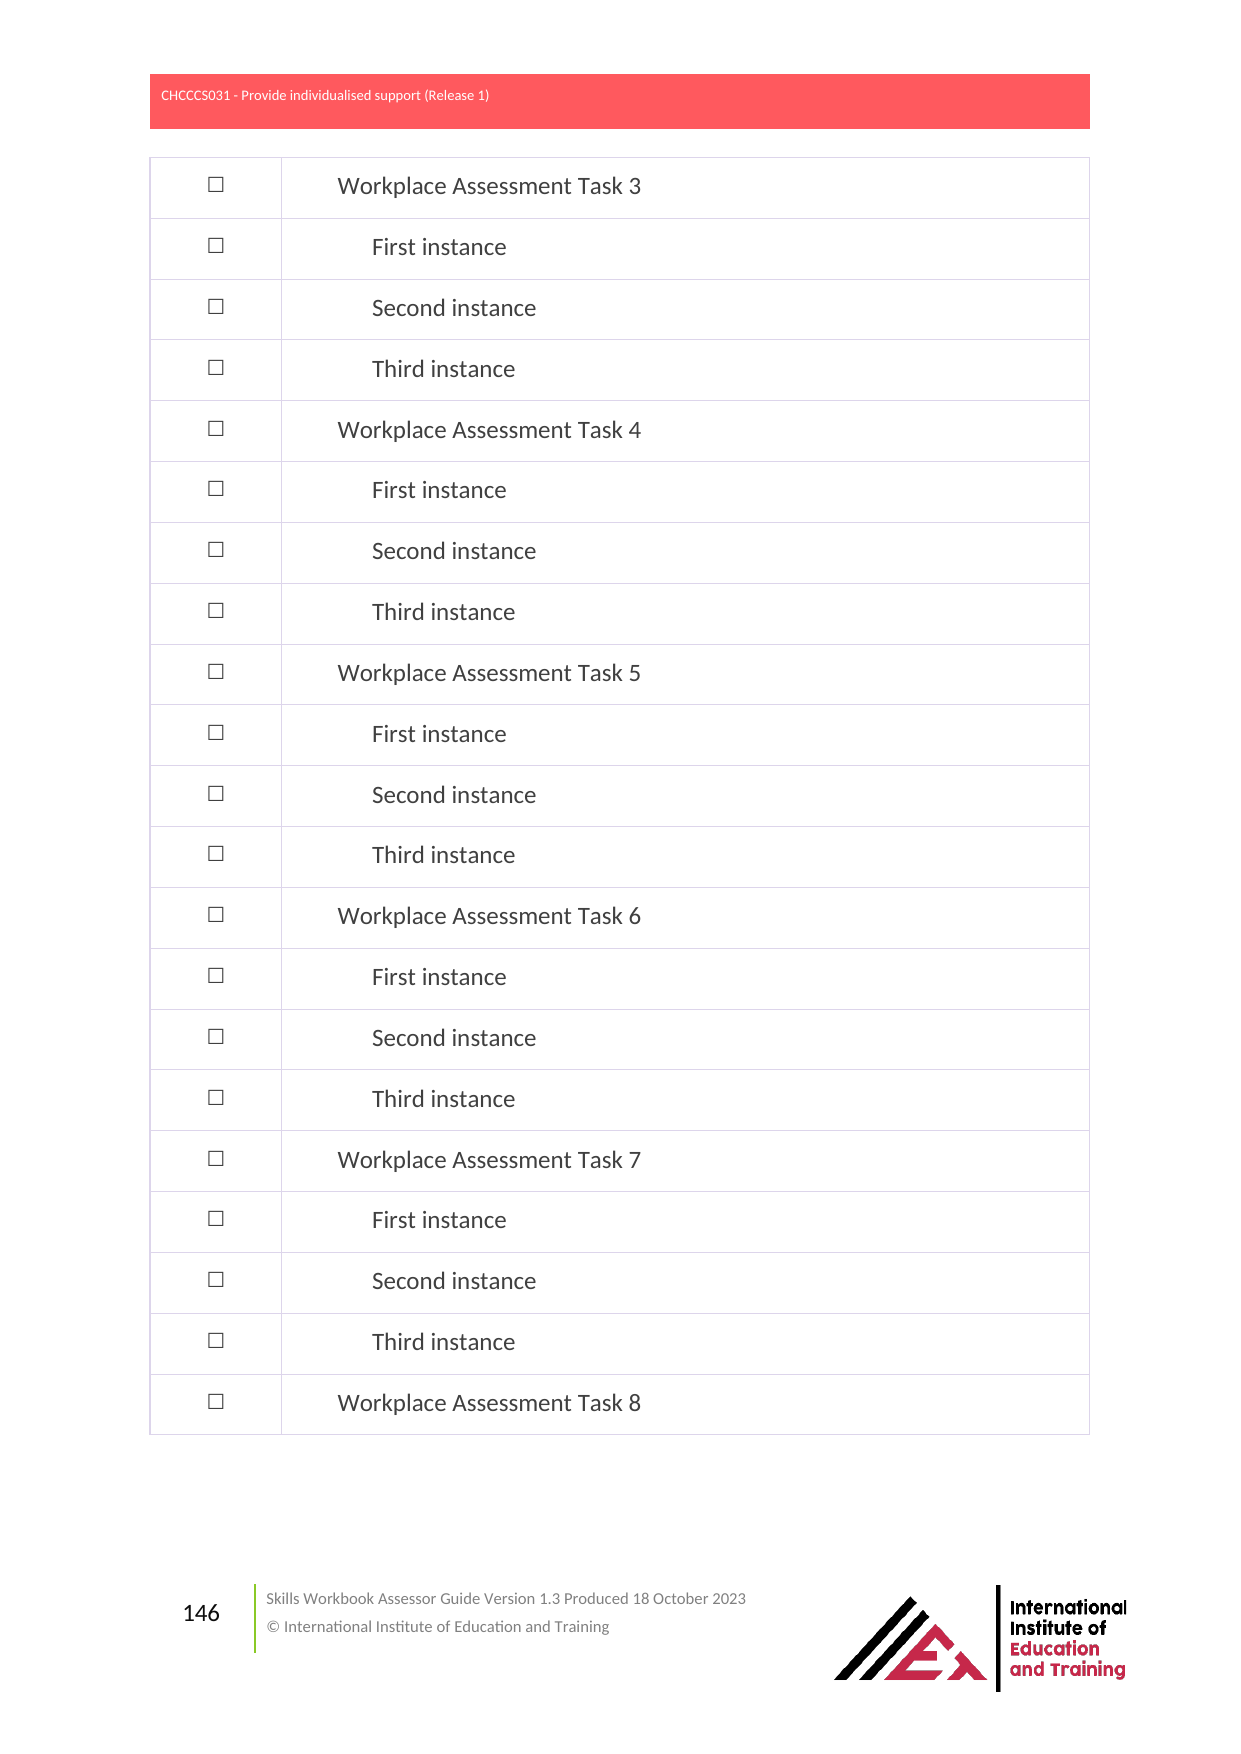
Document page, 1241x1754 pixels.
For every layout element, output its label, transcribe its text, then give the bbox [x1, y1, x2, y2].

table_cell Third instance [282, 827, 1089, 887]
table_cell Second instance [282, 1010, 1089, 1069]
table_cell [151, 340, 281, 400]
table_cell [151, 645, 281, 704]
table_cell Second instance [282, 523, 1089, 583]
table_cell [151, 584, 281, 643]
table_cell [151, 1070, 281, 1130]
table_cell [151, 523, 281, 583]
table_cell [151, 1131, 281, 1191]
table_header [151, 158, 281, 218]
table_header Workplace Assessment Task 3 [282, 158, 1089, 218]
table_cell [151, 1375, 281, 1434]
table_cell [151, 827, 281, 887]
table_cell First instance [282, 219, 1089, 278]
table_cell [151, 219, 281, 278]
table_cell Second instance [282, 280, 1089, 339]
picture [833, 1585, 1127, 1692]
table_cell First instance [282, 462, 1089, 522]
table_cell [151, 888, 281, 948]
table_cell First instance [282, 949, 1089, 1008]
table_cell First instance [282, 1192, 1089, 1252]
table_cell [151, 401, 281, 461]
table_cell [151, 705, 281, 765]
table_cell Workplace Assessment Task 5 [282, 645, 1089, 704]
table_cell Second instance [282, 766, 1089, 826]
table_cell Workplace Assessment Task 4 [282, 401, 1089, 461]
table_cell [151, 1192, 281, 1252]
table_cell Second instance [282, 1253, 1089, 1313]
table_cell [151, 766, 281, 826]
table_cell [151, 1253, 281, 1313]
table_cell [151, 462, 281, 522]
table_cell Workplace Assessment Task 7 [282, 1131, 1089, 1191]
table_cell [151, 949, 281, 1008]
table_cell Third instance [282, 340, 1089, 400]
table_cell [151, 280, 281, 339]
table_cell Workplace Assessment Task 6 [282, 888, 1089, 948]
table_cell [151, 1314, 281, 1373]
table_cell Workplace Assessment Task 8 [282, 1375, 1089, 1434]
table_cell First instance [282, 705, 1089, 765]
table_cell [151, 1010, 281, 1069]
table_cell Third instance [282, 1314, 1089, 1373]
table_cell Third instance [282, 584, 1089, 643]
table_cell Third instance [282, 1070, 1089, 1130]
